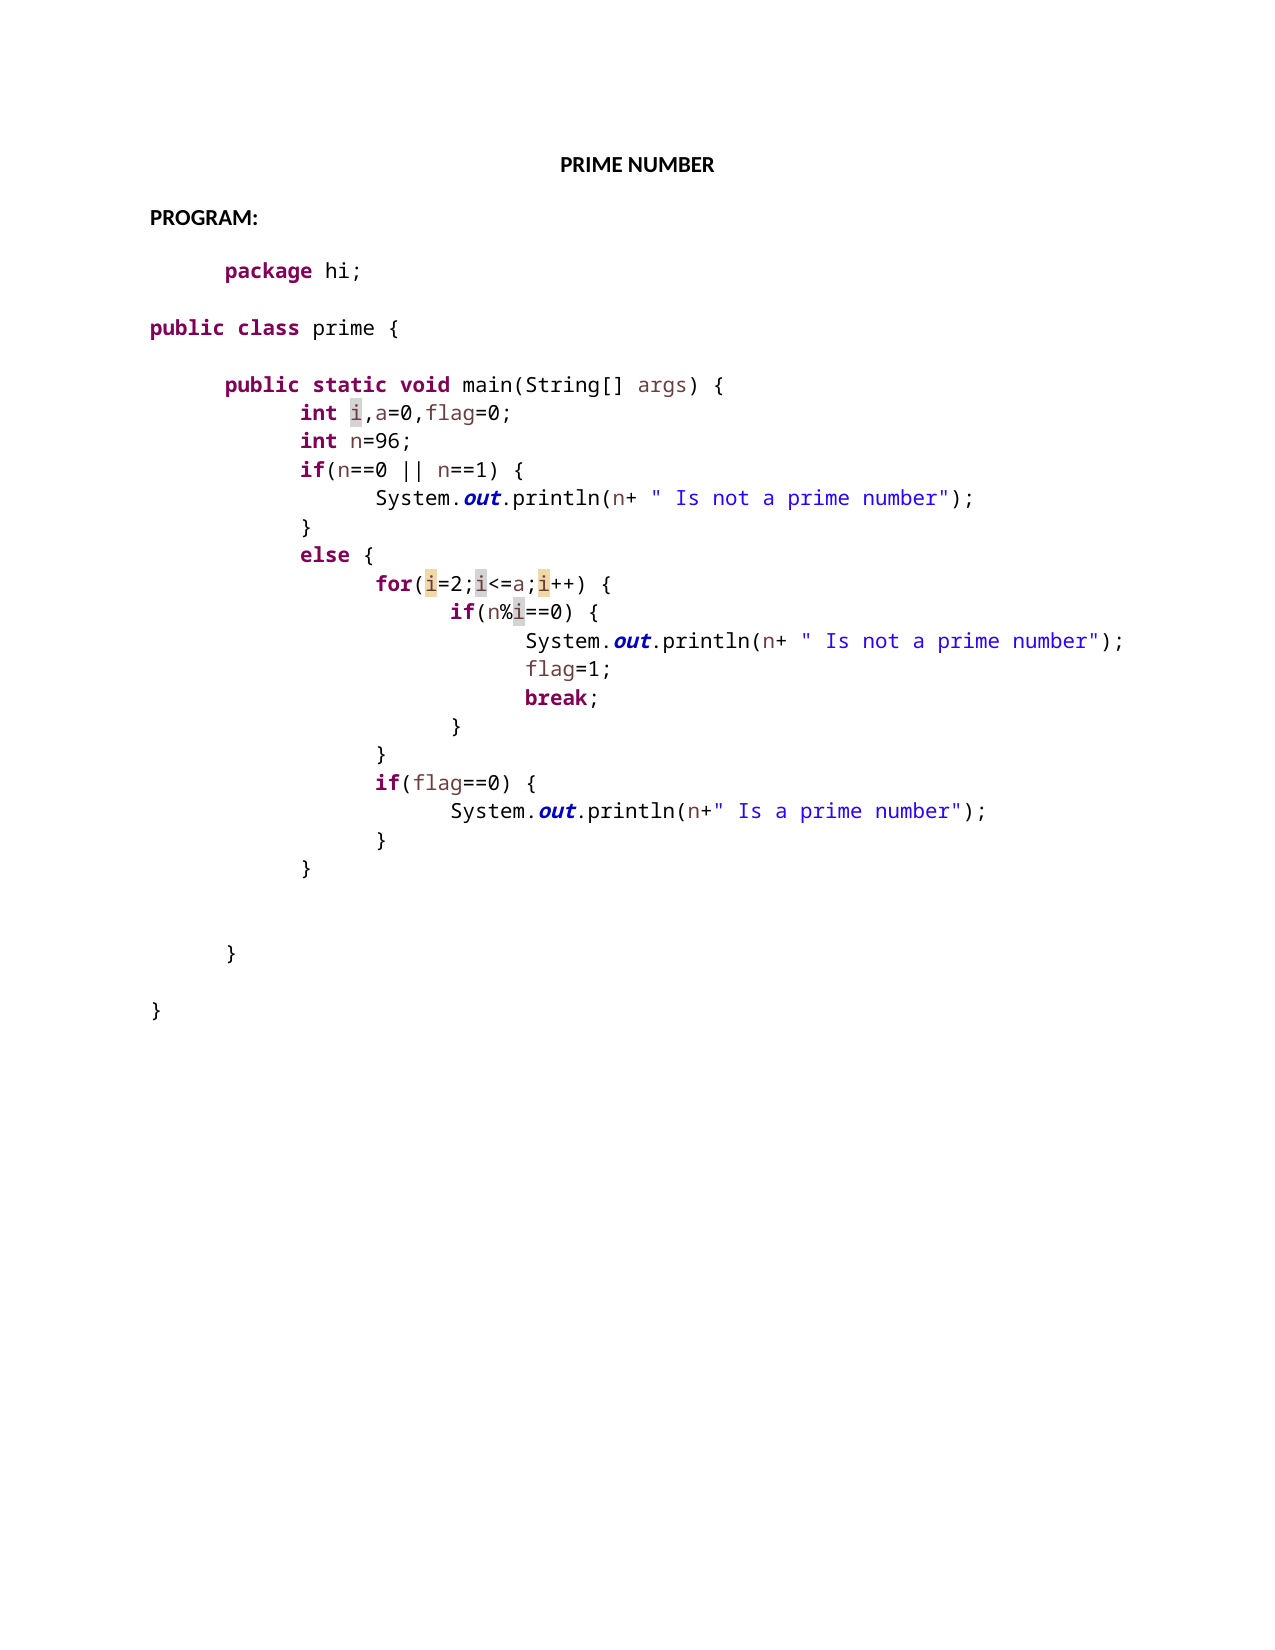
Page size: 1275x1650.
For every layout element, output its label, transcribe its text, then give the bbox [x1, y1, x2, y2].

text System.out.println(n+" Is a prime number"); [150, 796, 1125, 825]
text } [150, 739, 1125, 768]
text } [150, 938, 1125, 967]
text } [150, 711, 1125, 739]
text public static void main(String[] args) { [150, 370, 1125, 398]
text if(n%i==0) { [150, 597, 513, 626]
text for(i=2;i<=a;i++) { [150, 569, 425, 597]
text PRIME NUMBER [150, 150, 1125, 178]
text public class prime { [150, 313, 1125, 341]
text if(n==0 || n==1) { [150, 455, 1125, 483]
text PROGRAM: [150, 203, 1125, 231]
text else { [150, 540, 1125, 569]
text if(n%i==0) { [525, 597, 1125, 626]
text for(i=2;i<=a;i++) { [487, 569, 538, 597]
text System.out.println(n+ " Is not a prime number"); [150, 626, 1125, 654]
text int i,a=0,flag=0; [150, 398, 350, 427]
text } [150, 995, 1125, 1023]
text break; [150, 683, 1125, 711]
text for(i=2;i<=a;i++) { [550, 569, 1125, 597]
text if(flag==0) { [150, 768, 1125, 796]
text int i,a=0,flag=0; [362, 398, 1125, 427]
text } [150, 825, 1125, 853]
text } [150, 512, 1125, 540]
text flag=1; [150, 654, 1125, 683]
text int n=96; [150, 427, 1125, 455]
text package hi; [150, 256, 1125, 284]
text } [150, 853, 1125, 882]
text System.out.println(n+ " Is not a prime number"); [150, 483, 1125, 512]
